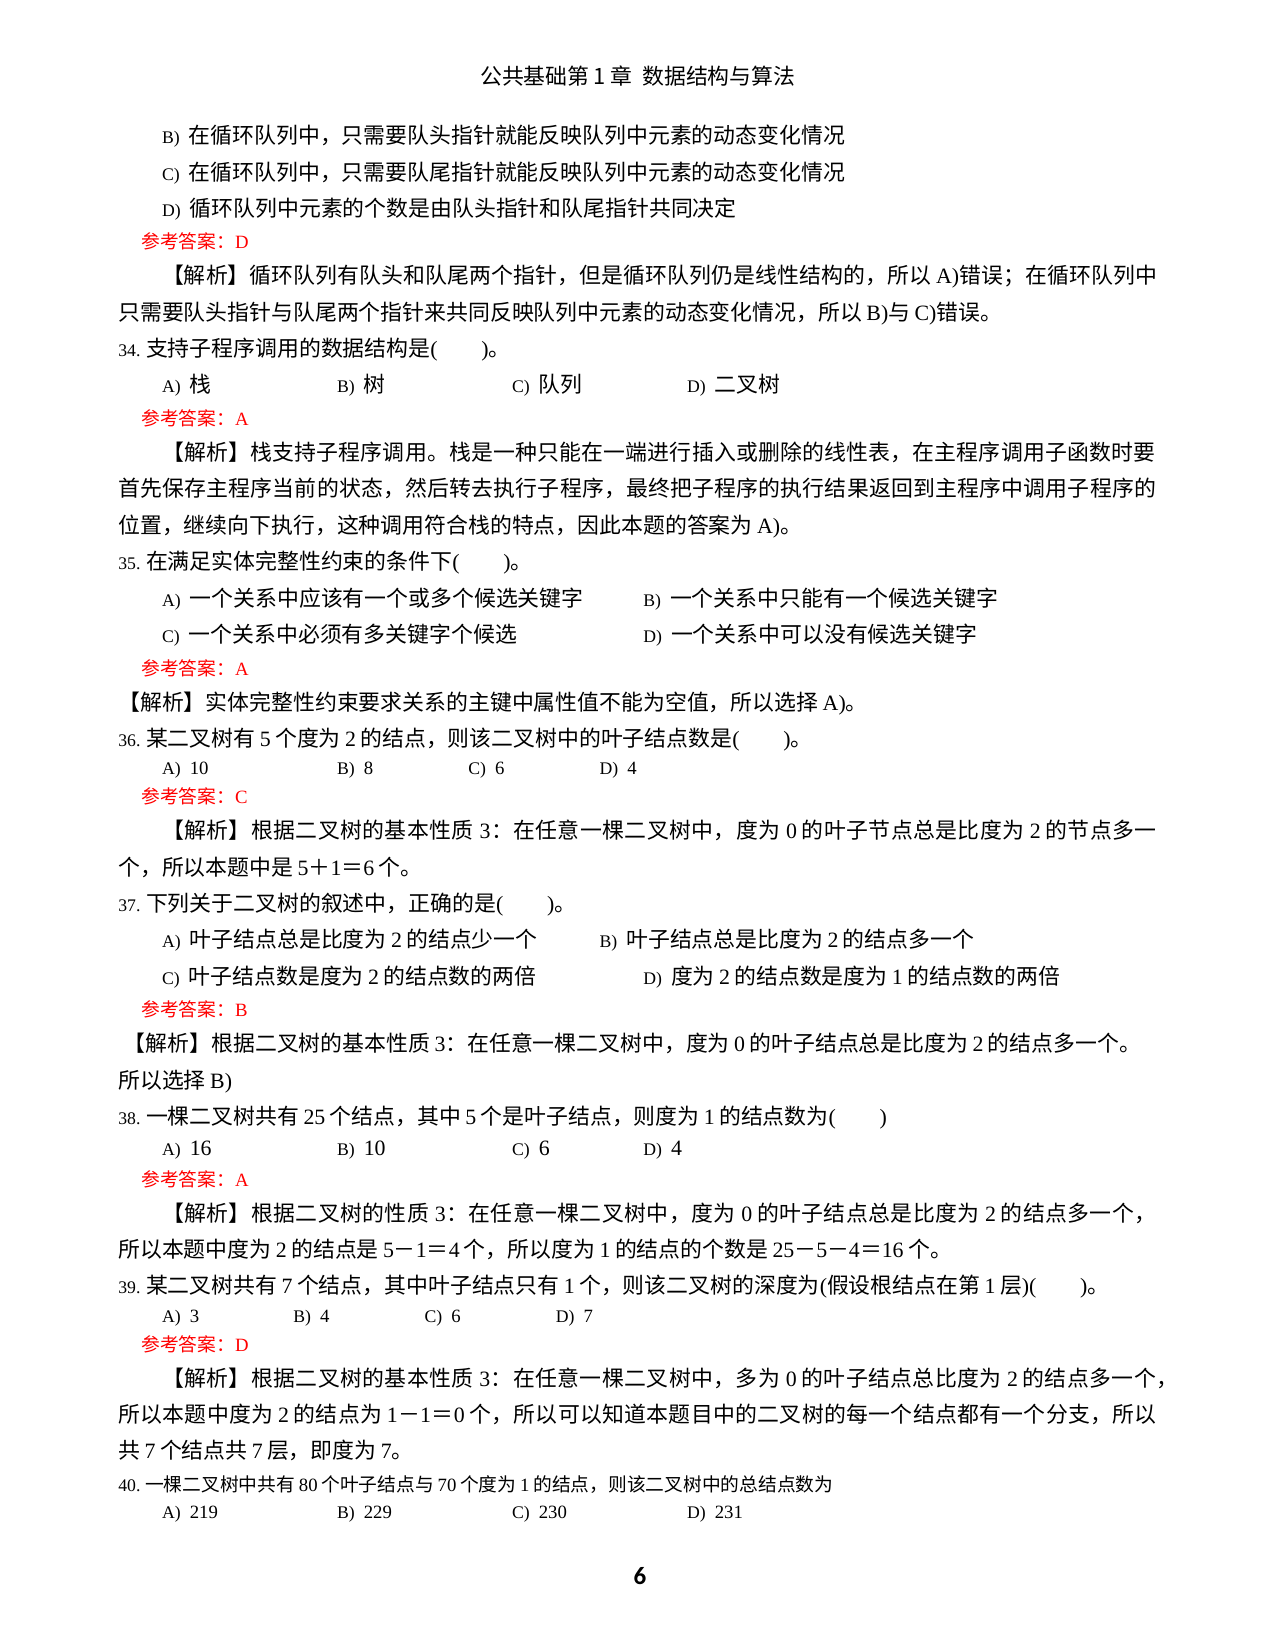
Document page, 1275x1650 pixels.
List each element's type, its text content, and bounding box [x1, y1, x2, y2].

text A) 3 B) 4 C) 6 D) 7 [162, 1304, 1157, 1326]
text 参考答案：A [118, 404, 1157, 431]
text 【解析】循环队列有队头和队尾两个指针，但是循环队列仍是线性结构的，所以A)错误；在循环队列中只需要队头指针与队尾两个指针来共同反映队列中元素的动态变化情况，所以B)与C)错误。 [118, 258, 1157, 326]
text C) 在循环队列中，只需要队尾指针就能反映队列中元素的动态变化情况 [162, 154, 1157, 186]
text A) 16 B) 10 C) 6 D) 4 [162, 1135, 1157, 1161]
text C) 叶子结点数是度为2的结点数的两倍 D) 度为2的结点数是度为1的结点数的两倍 [162, 959, 1157, 990]
text C) 一个关系中必须有多关键字个候选 D) 一个关系中可以没有候选关键字 [162, 617, 1157, 648]
text 【解析】根据二叉树的性质3：在任意一棵二叉树中，度为0的叶子结点总是比度为2的结点多一个，所以本题中度为2的结点是5－1＝4个，所以度为1的结点的个数是25－5－4＝16个。 [118, 1196, 1157, 1263]
text 40. 一棵二叉树中共有80个叶子结点与70个度为1的结点，则该二叉树中的总结点数为 [118, 1470, 1157, 1497]
text A) 一个关系中应该有一个或多个候选关键字 B) 一个关系中只能有一个候选关键字 [162, 581, 1157, 612]
text A) 10 B) 8 C) 6 D) 4 [162, 757, 1157, 779]
text 38. 一棵二叉树共有25个结点，其中5个是叶子结点，则度为1的结点数为( ) [118, 1099, 1157, 1131]
text A) 叶子结点总是比度为2的结点少一个 B) 叶子结点总是比度为2的结点多一个 [162, 922, 1157, 954]
text 37. 下列关于二叉树的叙述中，正确的是( )。 [118, 886, 1157, 918]
text B) 在循环队列中，只需要队头指针就能反映队列中元素的动态变化情况 [162, 118, 1157, 150]
text 【解析】根据二叉树的基本性质3：在任意一棵二叉树中，多为0的叶子结点总比度为2的结点多一个，所以本题中度为2的结点为1－1＝0个，所以可以知道本题目中的二叉树的每一个结点都有一个分支，所以共7个结点共7层，即度为7。 [118, 1361, 1157, 1465]
text 参考答案：C [118, 782, 1157, 809]
text 36. 某二叉树有5个度为2的结点，则该二叉树中的叶子结点数是( )。 [118, 721, 1157, 752]
text 【解析】根据二叉树的基本性质3：在任意一棵二叉树中，度为0的叶子节点总是比度为2的节点多一个，所以本题中是5＋1＝6个。 [118, 813, 1157, 881]
text 【解析】根据二叉树的基本性质3：在任意一棵二叉树中，度为0的叶子结点总是比度为2的结点多一个。所以选择B) [118, 1026, 1157, 1094]
text 参考答案：B [118, 995, 1157, 1022]
text 【解析】实体完整性约束要求关系的主键中属性值不能为空值，所以选择A)。 [118, 684, 1157, 716]
text 【解析】栈支持子程序调用。栈是一种只能在一端进行插入或删除的线性表，在主程序调用子函数时要首先保存主程序当前的状态，然后转去执行子程序，最终把子程序的执行结果返回到主程序中调用子程序的位置，继续向下执行，这种调用符合栈的特点，因此本题的答案为A)。 [118, 435, 1157, 539]
text 35. 在满足实体完整性约束的条件下( )。 [118, 544, 1157, 576]
text A) 栈 B) 树 C) 队列 D) 二叉树 [162, 367, 1157, 399]
text 参考答案：A [118, 653, 1157, 680]
text D) 循环队列中元素的个数是由队头指针和队尾指针共同决定 [162, 191, 1157, 222]
text 参考答案：A [118, 1164, 1157, 1191]
text 34. 支持子程序调用的数据结构是( )。 [118, 331, 1157, 363]
text A) 219 B) 229 C) 230 D) 231 [162, 1501, 1157, 1522]
text 参考答案：D [118, 227, 1157, 254]
text 参考答案：D [118, 1329, 1157, 1357]
text 39. 某二叉树共有7个结点，其中叶子结点只有1个，则该二叉树的深度为(假设根结点在第1层)( )。 [118, 1268, 1157, 1300]
